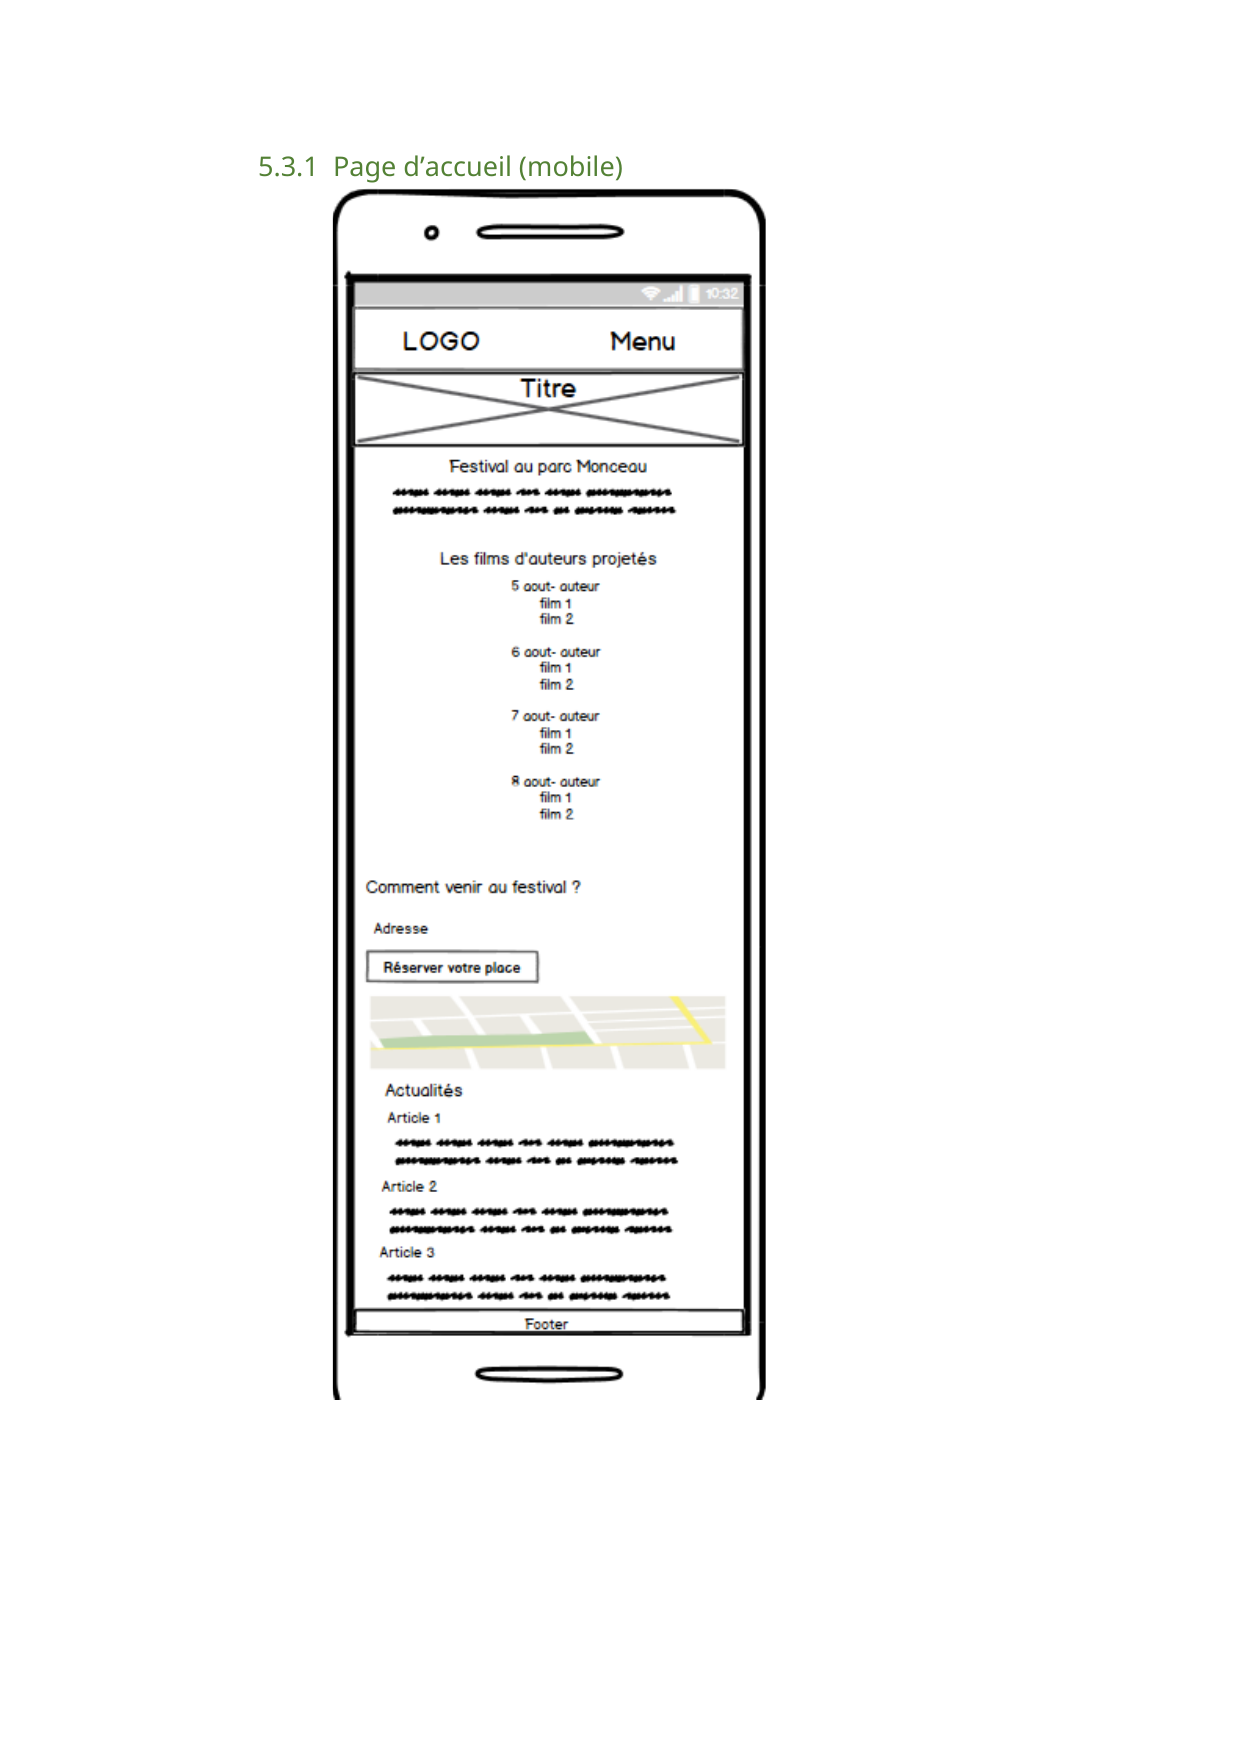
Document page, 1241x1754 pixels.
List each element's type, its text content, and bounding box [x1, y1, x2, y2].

picture [332, 188, 766, 1400]
subtitle Page d’accueil (mobile) [258, 148, 1093, 184]
